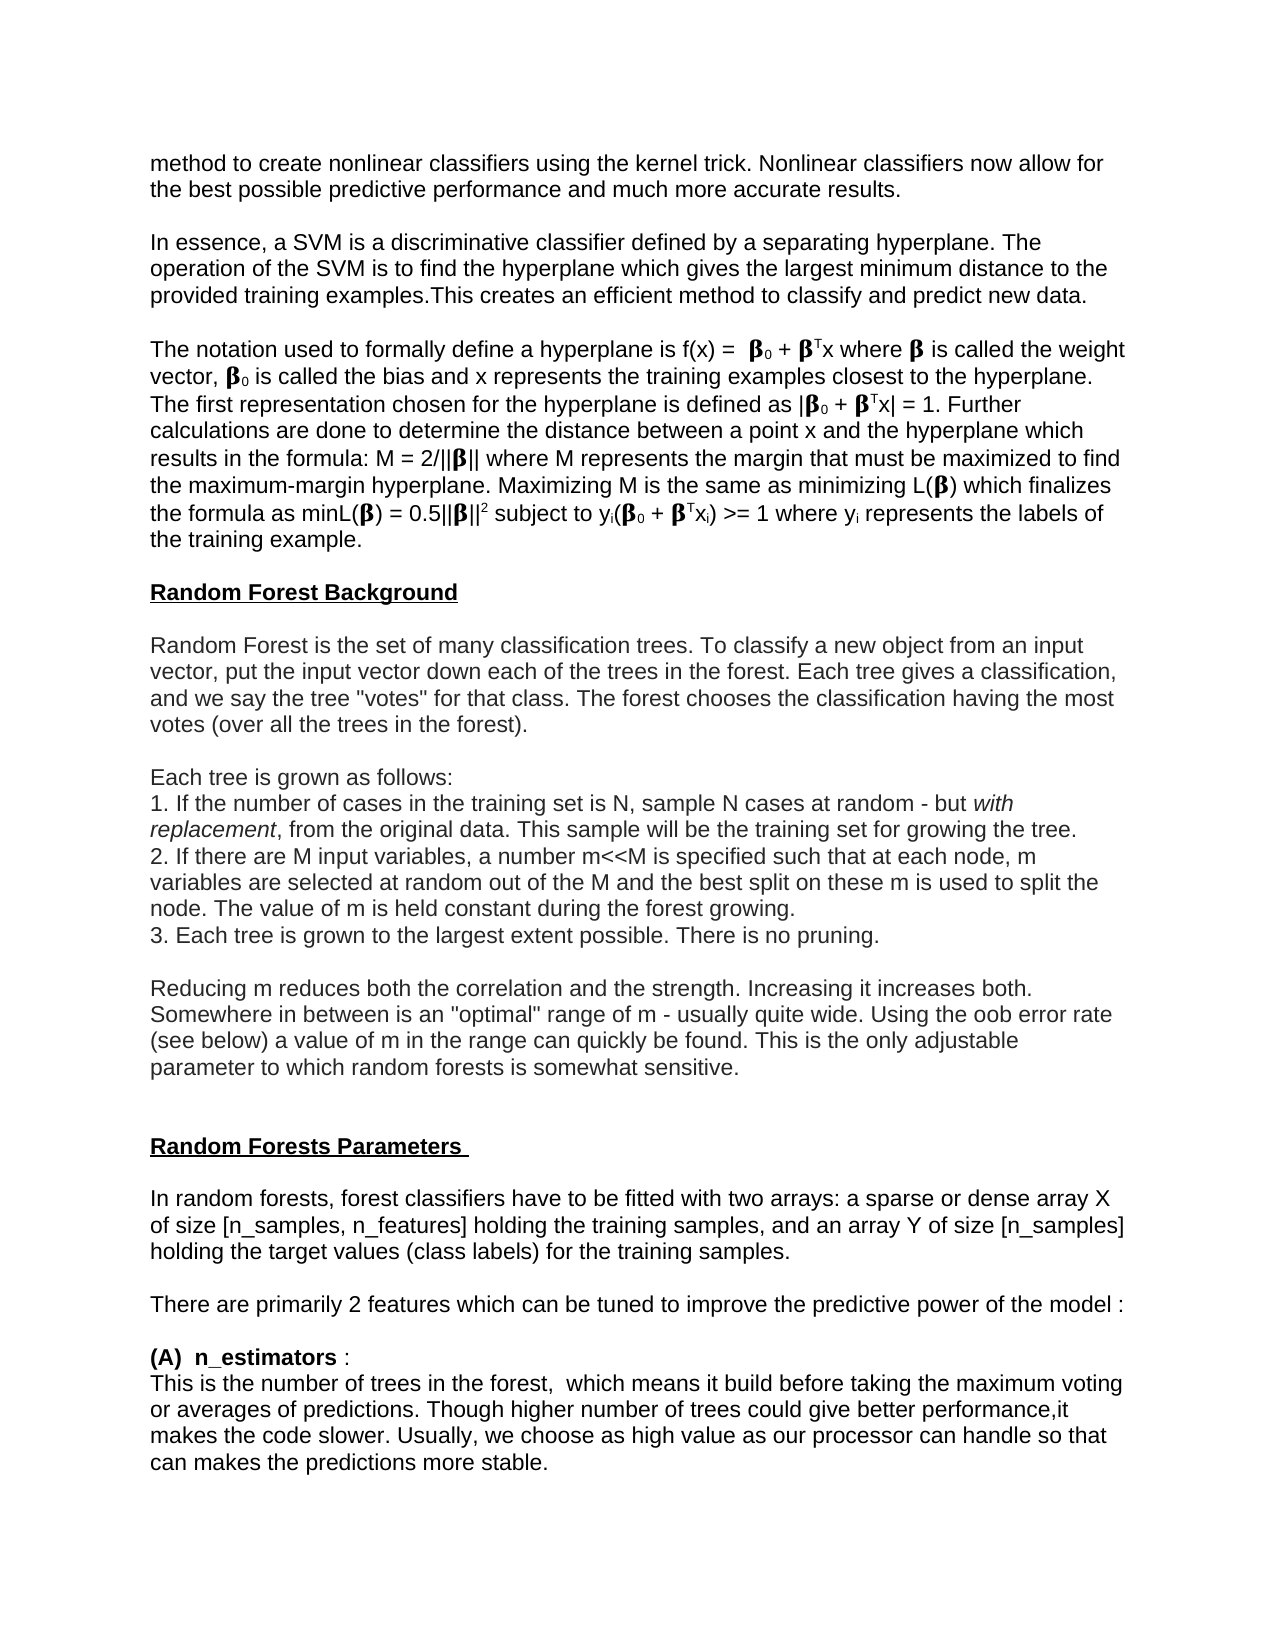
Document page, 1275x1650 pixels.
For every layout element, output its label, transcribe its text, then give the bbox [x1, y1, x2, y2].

text Each tree is grown as follows: [150, 764, 1125, 790]
text In random forests, forest classifiers have to be fitted with two arrays: a sparse or dense array X of size [n_samples, n_features] holding the training samples, and an array Y of size [n_samples] holding the target values (class labels) for the training samples. [150, 1185, 1125, 1264]
text The notation used to formally define a hyperplane is f(x) = 𝛃0 + 𝛃Tx where 𝛃 is called the weight vector, 𝛃0 is called the bias and x represents the training examples closest to the hyperplane. The first representation chosen for the hyperplane is defined as |𝛃0 + 𝛃Tx| = 1. Further calculations are done to determine the distance between a point x and the hyperplane which results in the formula: M = 2/||𝛃|| where M represents the margin that must be maximized to find the maximum-margin hyperplane. Maximizing M is the same as minimizing L(𝛃) which finalizes the formula as minL(𝛃) = 0.5||𝛃||2 subject to yi(𝛃0 + 𝛃Txi) >= 1 where yi represents the labels of the training example. [150, 334, 1125, 553]
text There are primarily 2 features which can be tuned to improve the predictive power of the model : [150, 1291, 1125, 1317]
text In essence, a SVM is a discriminative classifier defined by a separating hyperplane. The operation of the SVM is to find the hyperplane which gives the largest minimum distance to the provided training examples.This creates an efficient method to classify and predict new data. [150, 229, 1125, 308]
text Random Forests Parameters [150, 1133, 1125, 1159]
text Random Forest Background [150, 579, 1125, 606]
text (A) n_estimators : [150, 1343, 1125, 1370]
text Reducing m reduces both the correlation and the strength. Increasing it increases both. Somewhere in between is an "optimal" range of m - usually quite wide. Using the oob error rate (see below) a value of m in the range can quickly be found. This is the only adjustable parameter to which random forests is somewhat sensitive. [150, 974, 1125, 1080]
text Random Forest is the set of many classification trees. To classify a new object from an input vector, put the input vector down each of the trees in the forest. Each tree gives a classification, and we say the tree "votes" for that class. The forest chooses the classification having the most votes (over all the trees in the forest). [150, 632, 1125, 737]
text 2. If there are M input variables, a number m<<M is specified such that at each node, m variables are selected at random out of the M and the best split on these m is used to split the node. The value of m is held constant during the forest growing. [150, 843, 1125, 922]
text 3. Each tree is grown to the largest extent possible. There is no pruning. [150, 922, 1125, 948]
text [150, 150, 1125, 203]
text This is the number of trees in the forest, which means it build before taking the maximum voting or averages of predictions. Though higher number of trees could give better performance,it makes the code slower. Usually, we choose as high value as our processor can handle so that can makes the predictions more stable. [150, 1370, 1125, 1475]
text 1. If the number of cases in the training set is N, sample N cases at random - but with replacement, from the original data. This sample will be the training set for growing the tree. [150, 790, 1125, 843]
